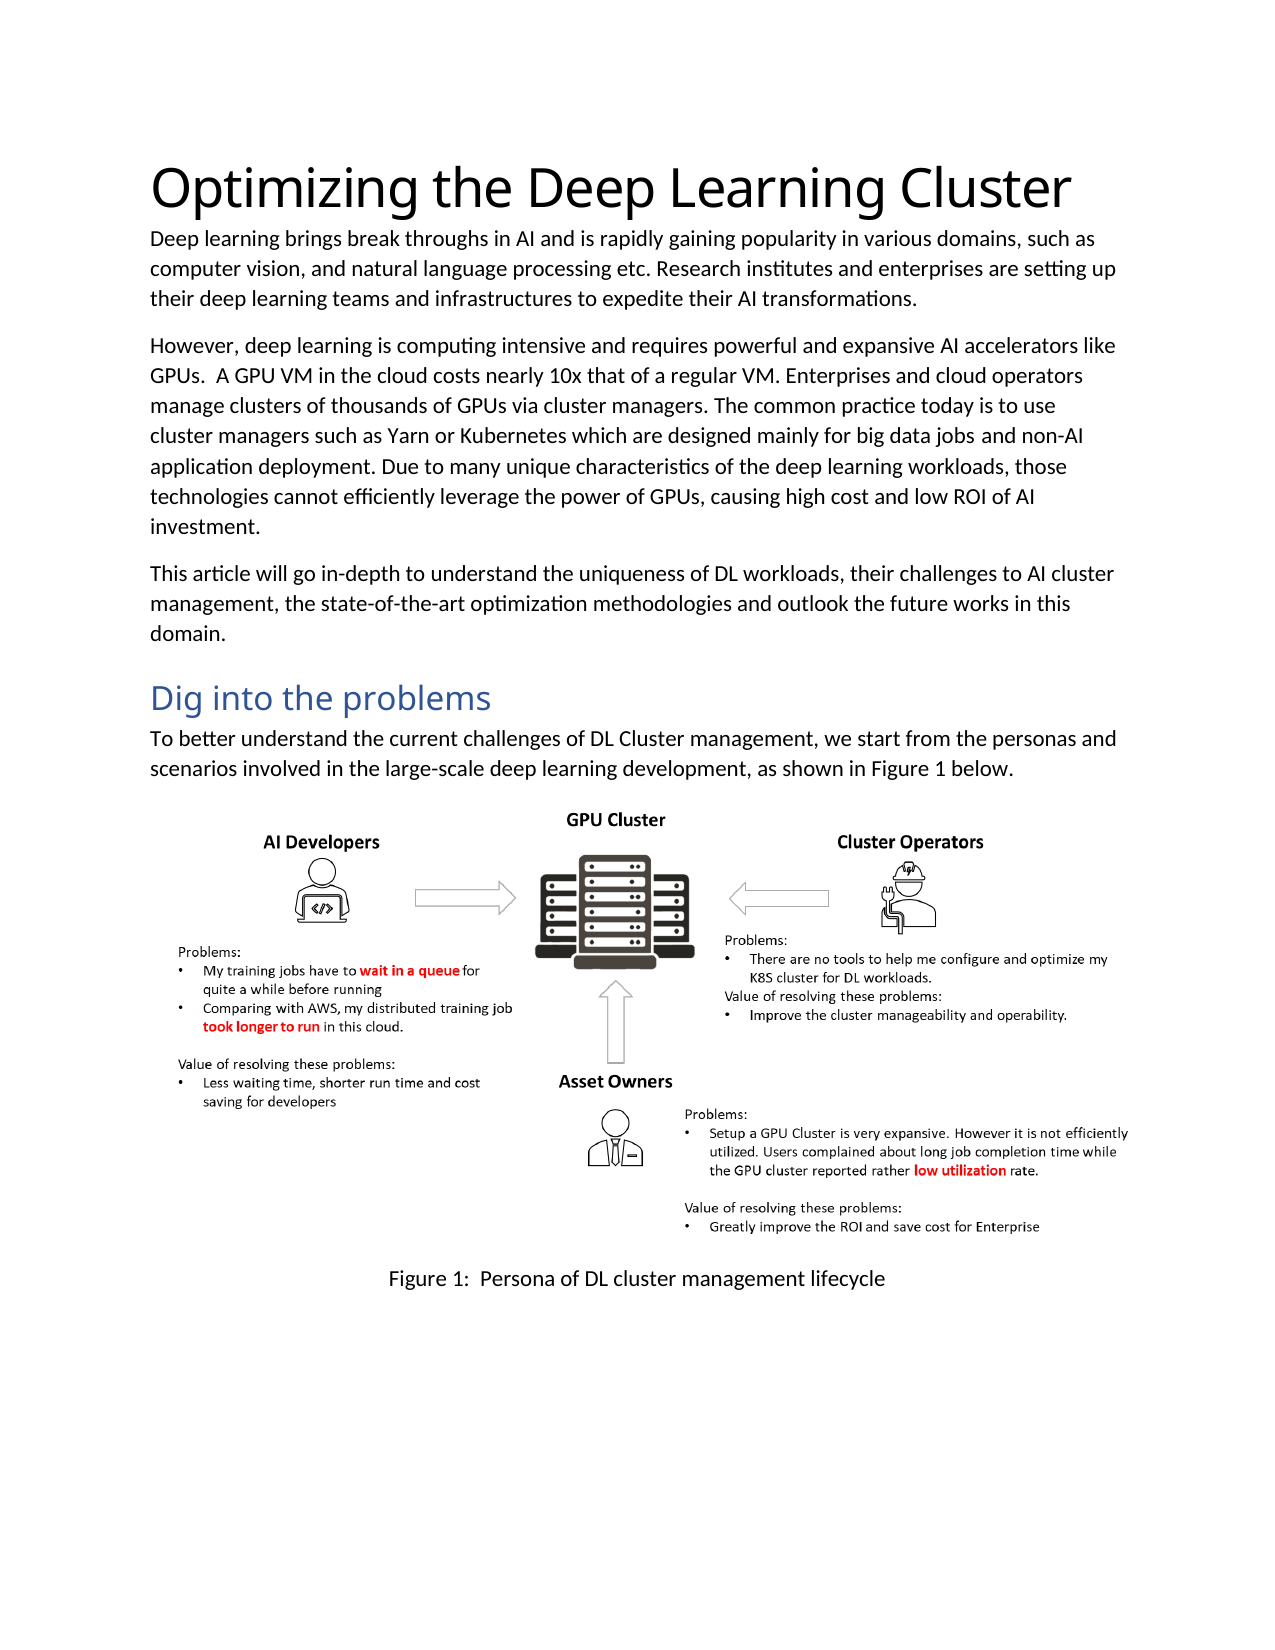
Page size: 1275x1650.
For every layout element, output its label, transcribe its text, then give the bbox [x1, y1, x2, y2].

title Optimizing the Deep Learning Cluster [150, 150, 1125, 224]
subtitle Dig into the problems [150, 675, 1125, 720]
text To better understand the current challenges of DL Cluster management, we start from the personas and scenarios involved in the large-scale deep learning development, as shown in Figure 1 below. [150, 724, 1125, 782]
text However, deep learning is computing intensive and requires powerful and expansive AI accelerators like GPUs. A GPU VM in the cloud costs nearly 10x that of a regular VM. Enterprises and cloud operators manage clusters of thousands of GPUs via cluster managers. The common practice today is to use cluster managers such as Yarn or Kubernetes which are designed mainly for big data jobs and non-AI application deployment. Due to many unique characteristics of the deep learning workloads, those technologies cannot efficiently leverage the power of GPUs, causing high cost and low ROI of AI investment. [150, 331, 1125, 540]
text Figure 1: Persona of DL cluster management lifecycle [150, 1264, 1125, 1292]
text Deep learning brings break throughs in AI and is rapidly gaining popularity in various domains, such as computer vision, and natural language processing etc. Research institutes and enterprises are setting up their deep learning teams and infrastructures to expedite their AI transformations. [150, 224, 1125, 312]
text This article will go in-depth to understand the uniqueness of DL workloads, their challenges to AI cluster management, the state-of-the-art optimization methodologies and outlook the future works in this domain. [150, 559, 1125, 648]
